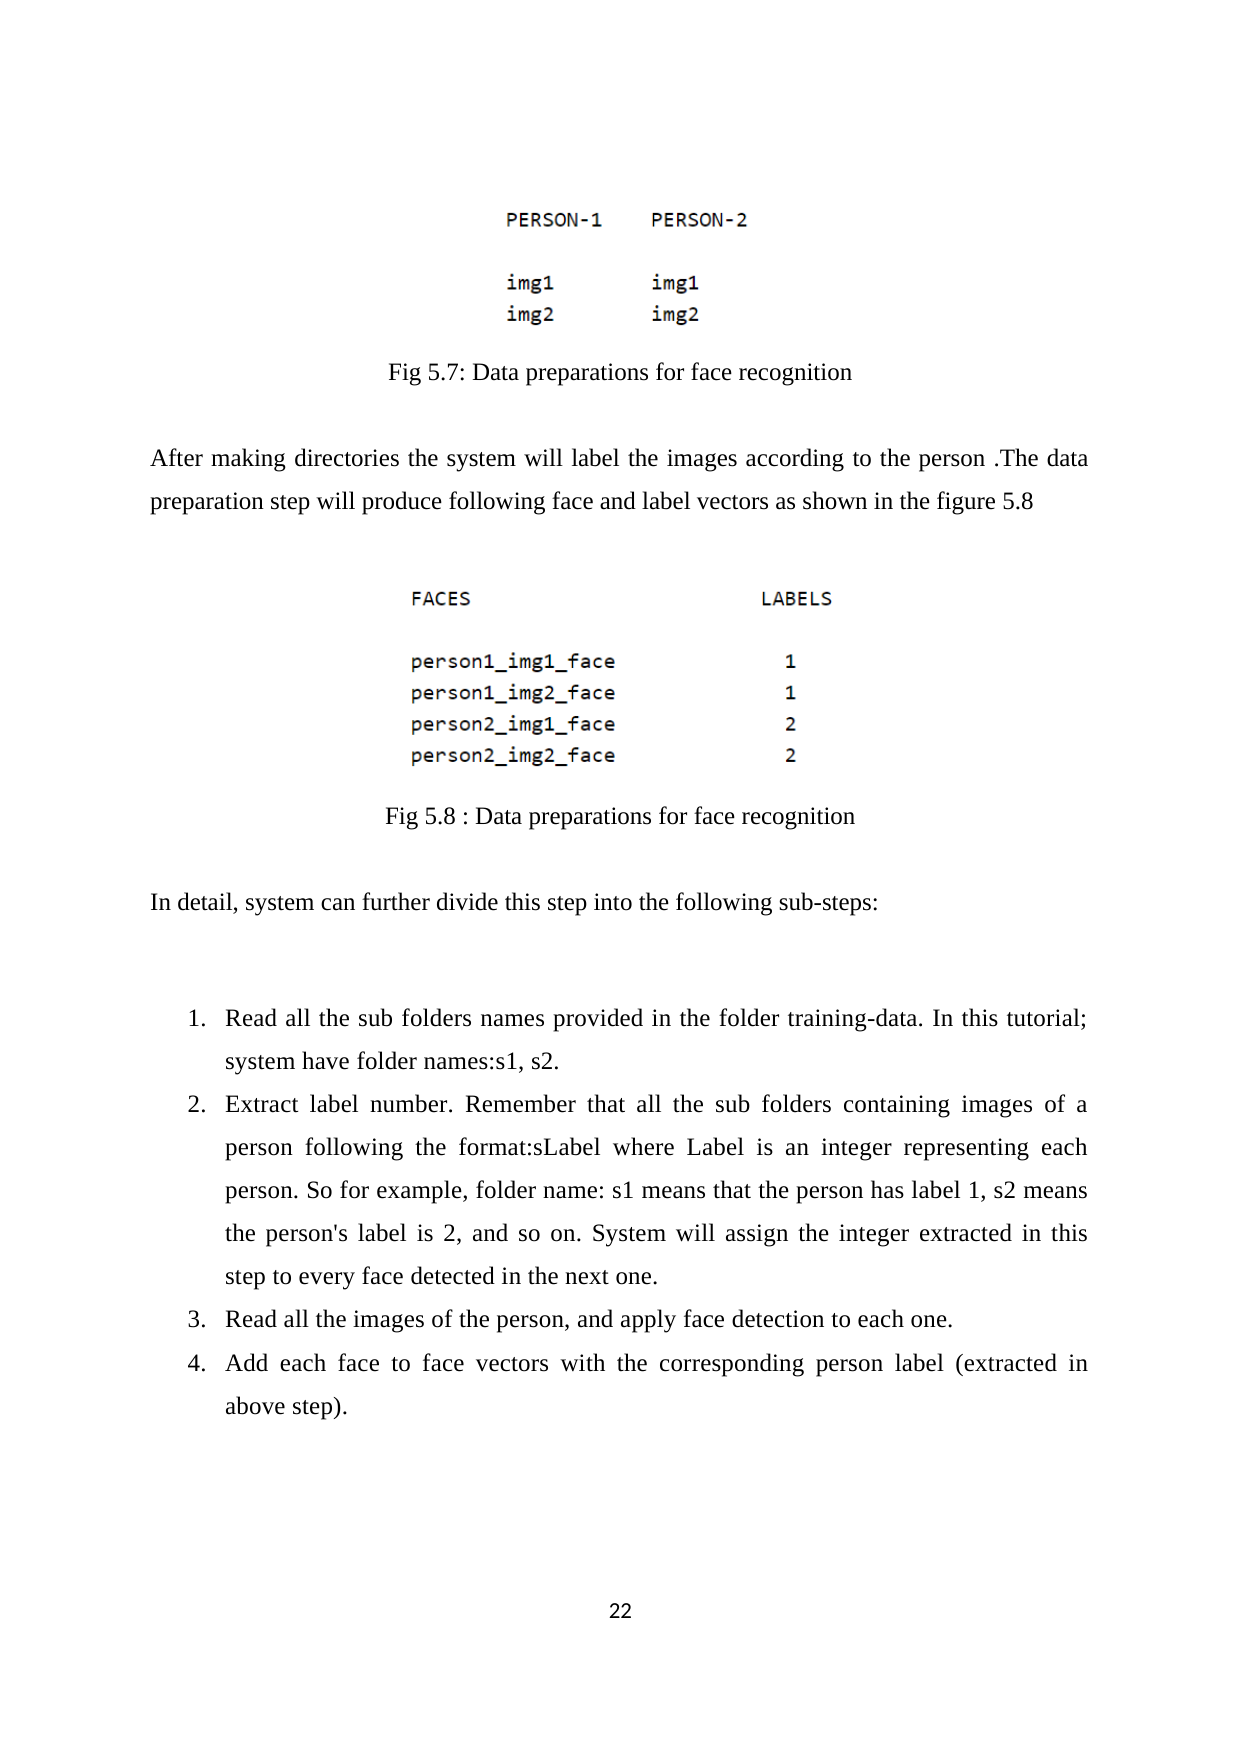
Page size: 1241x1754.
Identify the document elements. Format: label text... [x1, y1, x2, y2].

text After making directories the system will label the images according to the person .The data preparation step will produce following face and label vectors as shown in the figure 5.8 [150, 472, 1090, 515]
list Add each face to face vectors with the corresponding person label (extracted in above step). [187, 1348, 1090, 1419]
text In detail, system can further divide this step into the following sub-steps: [150, 887, 1090, 916]
list Read all the images of the person, and apply face detection to each one. [187, 1304, 1090, 1333]
text Fig 5.8 : Data preparations for face recognition [150, 801, 1090, 830]
list Extract label number. Remember that all the sub folders containing images of a person following the format:sLabel where Label is an integer representing each person. So for example, folder name: s1 means that the person has label 1, s2 means the person's label is 2, and so on. System will assign the integer extracted in this step to every face detected in the next one. [187, 1089, 1090, 1290]
text Fig 5.7: Data preparations for face recognition [150, 357, 1090, 386]
picture [385, 572, 855, 787]
list Read all the sub folders names provided in the folder training-data. In this tutorial; system have folder names:s1, s2. [187, 1003, 1090, 1074]
picture [476, 193, 764, 344]
